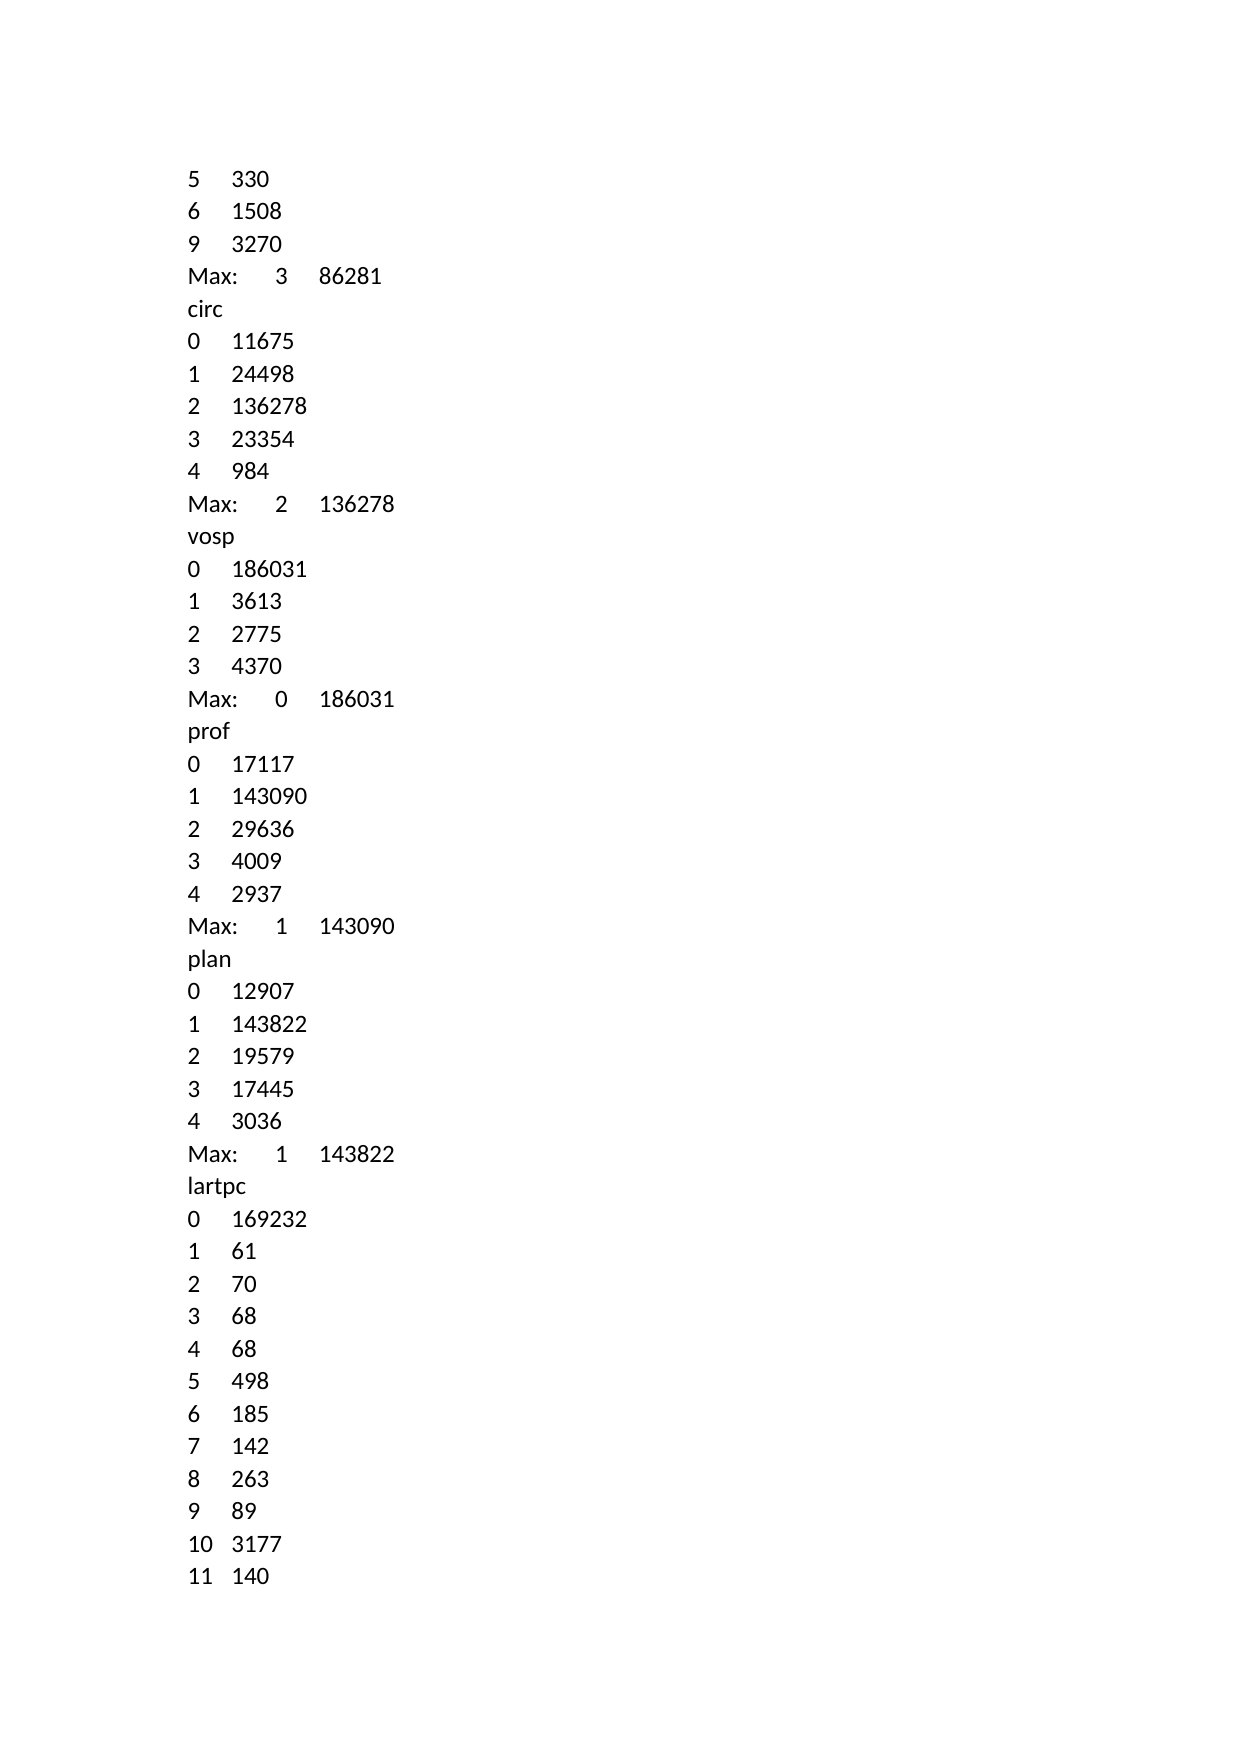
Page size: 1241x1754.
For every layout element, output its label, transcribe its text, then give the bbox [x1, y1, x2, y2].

list 3 23354 [187, 422, 1053, 454]
list 2 70 [187, 1267, 1053, 1299]
list 0 17117 [187, 747, 1053, 779]
list Max: 1 143822 [187, 1137, 1053, 1169]
list 0 11675 [187, 324, 1053, 357]
list 4 984 [187, 454, 1053, 487]
list 1 24498 [187, 357, 1053, 389]
list Max: 0 186031 [187, 682, 1053, 714]
list prof [187, 714, 1053, 747]
list 6 185 [187, 1397, 1053, 1429]
list 11 140 [187, 1559, 1053, 1592]
list 2 29636 [187, 812, 1053, 844]
list 2 136278 [187, 389, 1053, 422]
list 0 169232 [187, 1202, 1053, 1234]
list Max: 1 143090 [187, 909, 1053, 942]
list 3 4370 [187, 649, 1053, 682]
list vosp [187, 519, 1053, 552]
list 3 68 [187, 1299, 1053, 1332]
list 3 4009 [187, 844, 1053, 877]
list plan [187, 942, 1053, 974]
list circ [187, 292, 1053, 324]
list 8 263 [187, 1462, 1053, 1494]
list 6 1508 [187, 194, 1053, 227]
list 1 61 [187, 1234, 1053, 1267]
list Max: 3 86281 [187, 259, 1053, 292]
list 1 3613 [187, 584, 1053, 617]
list 0 186031 [187, 552, 1053, 584]
list 9 3270 [187, 227, 1053, 259]
list 4 2937 [187, 877, 1053, 909]
list 2 2775 [187, 617, 1053, 649]
list 4 3036 [187, 1104, 1053, 1137]
list 7 142 [187, 1429, 1053, 1462]
list 2 19579 [187, 1039, 1053, 1072]
list 5 330 [187, 162, 1053, 194]
list 4 68 [187, 1332, 1053, 1364]
list 5 498 [187, 1364, 1053, 1397]
list 9 89 [187, 1494, 1053, 1527]
list 1 143822 [187, 1007, 1053, 1039]
list 10 3177 [187, 1527, 1053, 1559]
list 1 143090 [187, 779, 1053, 812]
list lartpc [187, 1169, 1053, 1202]
list 3 17445 [187, 1072, 1053, 1104]
list Max: 2 136278 [187, 487, 1053, 519]
list 0 12907 [187, 974, 1053, 1007]
